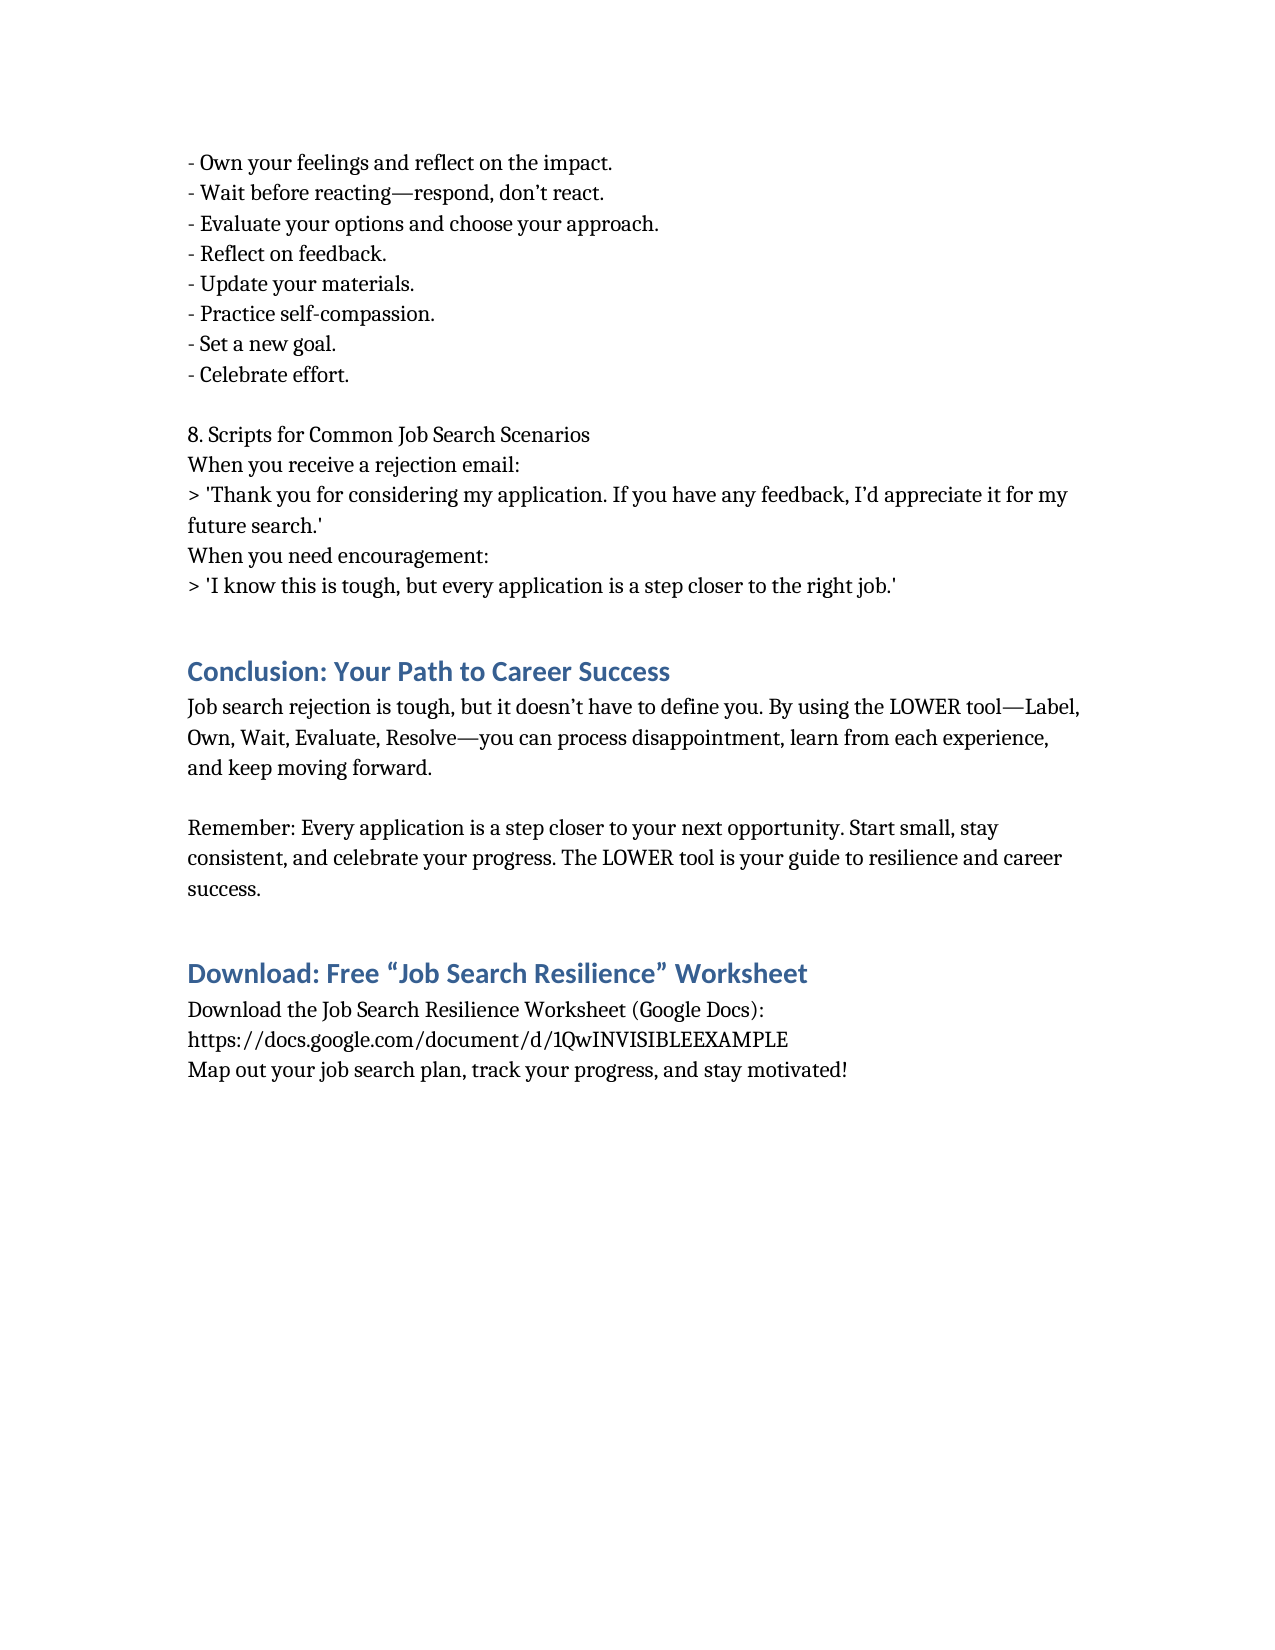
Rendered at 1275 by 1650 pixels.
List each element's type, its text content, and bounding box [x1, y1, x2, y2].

text Job search rejection is tough, but it doesn’t have to define you. By using the LOWER tool—Label, Own, Wait, Evaluate, Resolve—you can process disappointment, learn from each experience, and keep moving forward. Remember: Every application is a step closer to your next opportunity. Start small, stay consistent, and celebrate your progress. The LOWER tool is your guide to resilience and career success. [187, 694, 1087, 902]
subtitle Conclusion: Your Path to Career Success [187, 653, 1087, 689]
subtitle Download: Free “Job Search Resilience” Worksheet [187, 956, 1087, 991]
text Download the Job Search Resilience Worksheet (Google Docs): https://docs.google.com/document/d/1QwINVISIBLEEXAMPLE Map out your job search plan, track your progress, and stay motivated! [187, 996, 1087, 1083]
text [187, 150, 1087, 599]
